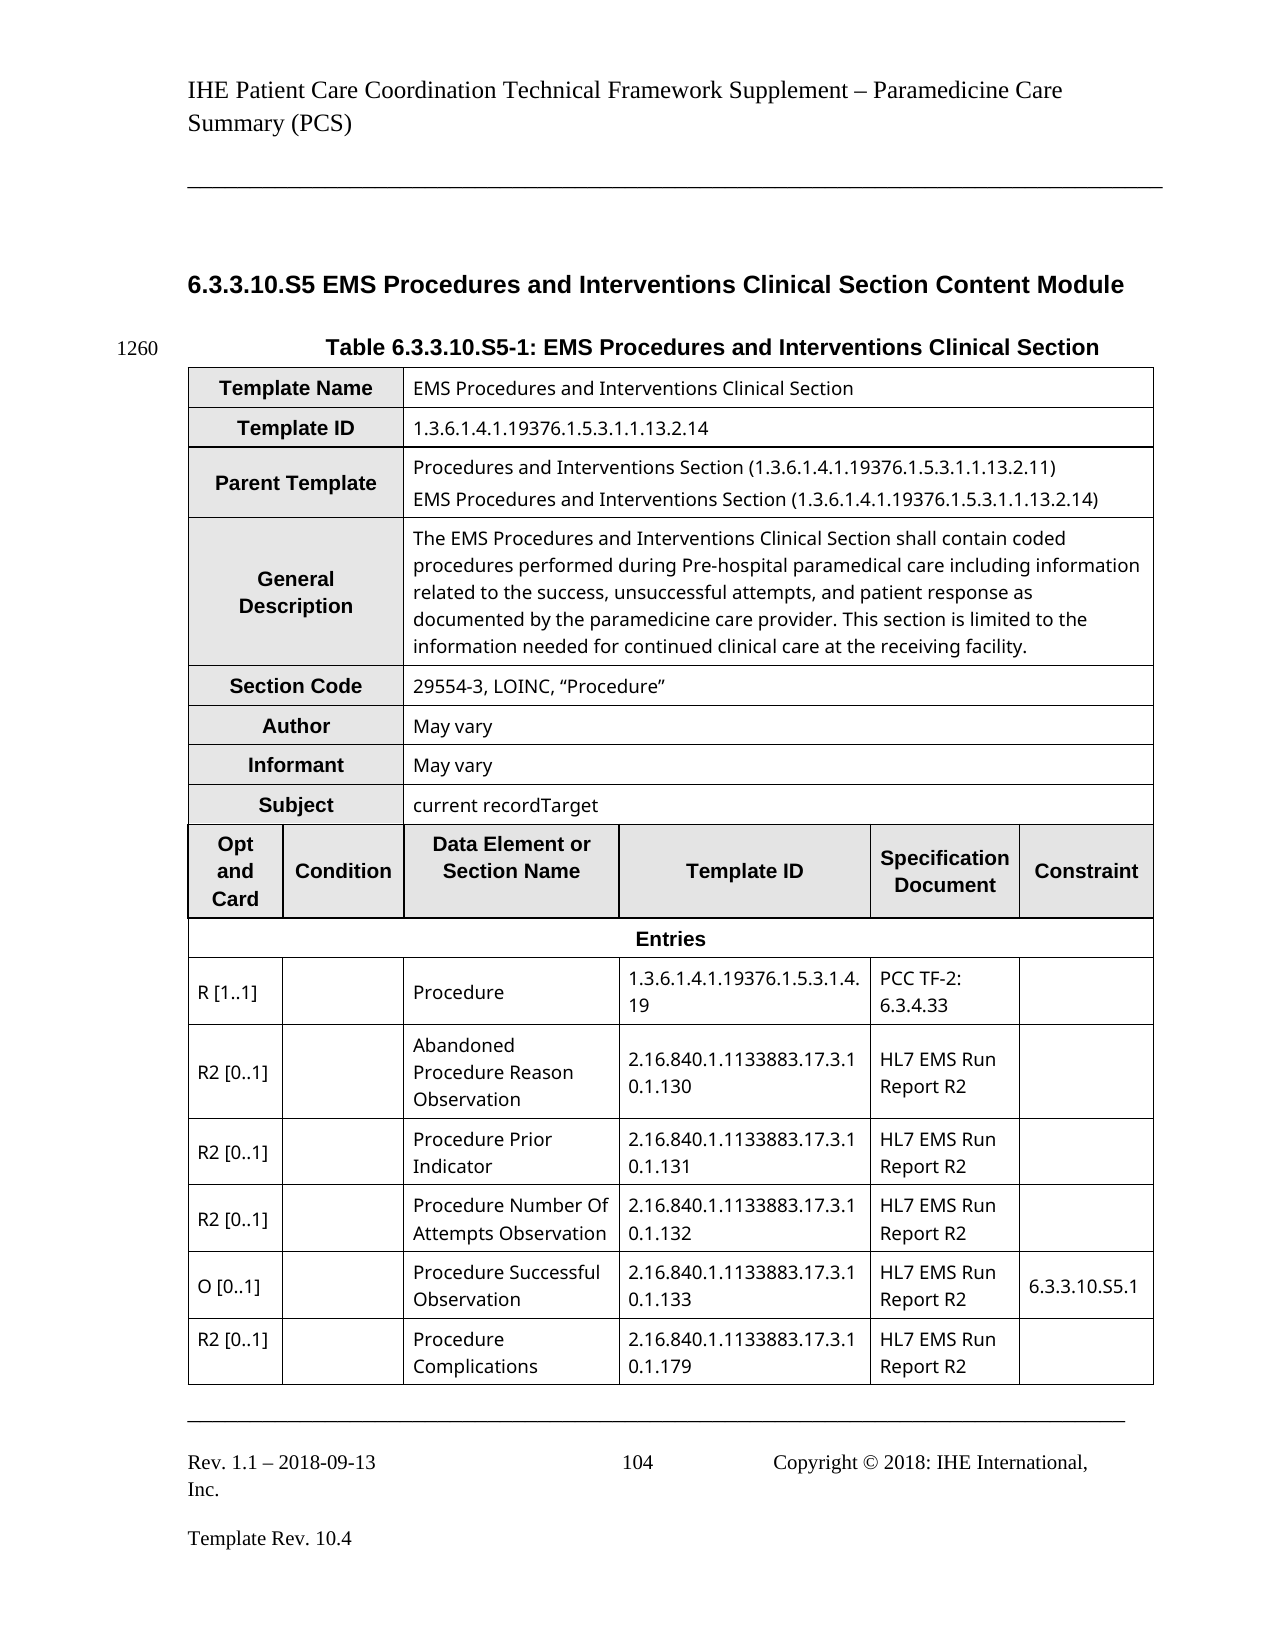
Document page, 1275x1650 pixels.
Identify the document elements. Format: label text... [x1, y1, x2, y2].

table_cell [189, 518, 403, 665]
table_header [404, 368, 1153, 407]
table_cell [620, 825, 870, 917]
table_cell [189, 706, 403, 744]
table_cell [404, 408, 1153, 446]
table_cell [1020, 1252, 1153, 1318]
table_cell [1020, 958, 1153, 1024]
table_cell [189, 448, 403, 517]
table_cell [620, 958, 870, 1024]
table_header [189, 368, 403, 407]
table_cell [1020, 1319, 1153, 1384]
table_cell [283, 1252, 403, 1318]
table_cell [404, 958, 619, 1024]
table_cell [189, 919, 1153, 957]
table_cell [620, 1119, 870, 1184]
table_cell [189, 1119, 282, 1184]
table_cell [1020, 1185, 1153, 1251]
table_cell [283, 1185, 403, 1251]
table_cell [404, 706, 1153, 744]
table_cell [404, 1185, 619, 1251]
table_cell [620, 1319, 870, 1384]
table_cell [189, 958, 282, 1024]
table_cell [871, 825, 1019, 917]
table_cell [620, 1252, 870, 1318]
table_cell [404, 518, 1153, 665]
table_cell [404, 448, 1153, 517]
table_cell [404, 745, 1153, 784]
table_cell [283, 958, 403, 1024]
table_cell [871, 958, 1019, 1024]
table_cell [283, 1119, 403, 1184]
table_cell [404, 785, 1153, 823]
title Table 6.3.3.10.S5-1: EMS Procedures and Interventions Clinical Section [262, 334, 1162, 361]
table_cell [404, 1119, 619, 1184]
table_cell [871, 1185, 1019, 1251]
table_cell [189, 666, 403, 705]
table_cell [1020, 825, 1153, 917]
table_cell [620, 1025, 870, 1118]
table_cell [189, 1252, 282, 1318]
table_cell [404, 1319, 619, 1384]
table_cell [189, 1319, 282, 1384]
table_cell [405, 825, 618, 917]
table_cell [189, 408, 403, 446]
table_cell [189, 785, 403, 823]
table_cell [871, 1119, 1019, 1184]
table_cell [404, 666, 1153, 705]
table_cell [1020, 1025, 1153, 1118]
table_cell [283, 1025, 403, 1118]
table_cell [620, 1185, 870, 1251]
subtitle 6.3.3.10.S5 EMS Procedures and Interventions Clinical Section Content Module [187, 269, 1162, 298]
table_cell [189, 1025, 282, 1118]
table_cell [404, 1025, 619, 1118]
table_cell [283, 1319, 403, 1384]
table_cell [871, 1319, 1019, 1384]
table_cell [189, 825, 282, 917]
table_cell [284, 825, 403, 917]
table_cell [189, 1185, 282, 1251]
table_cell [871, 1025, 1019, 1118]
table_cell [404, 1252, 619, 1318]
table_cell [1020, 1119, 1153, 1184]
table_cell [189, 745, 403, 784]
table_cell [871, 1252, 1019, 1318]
